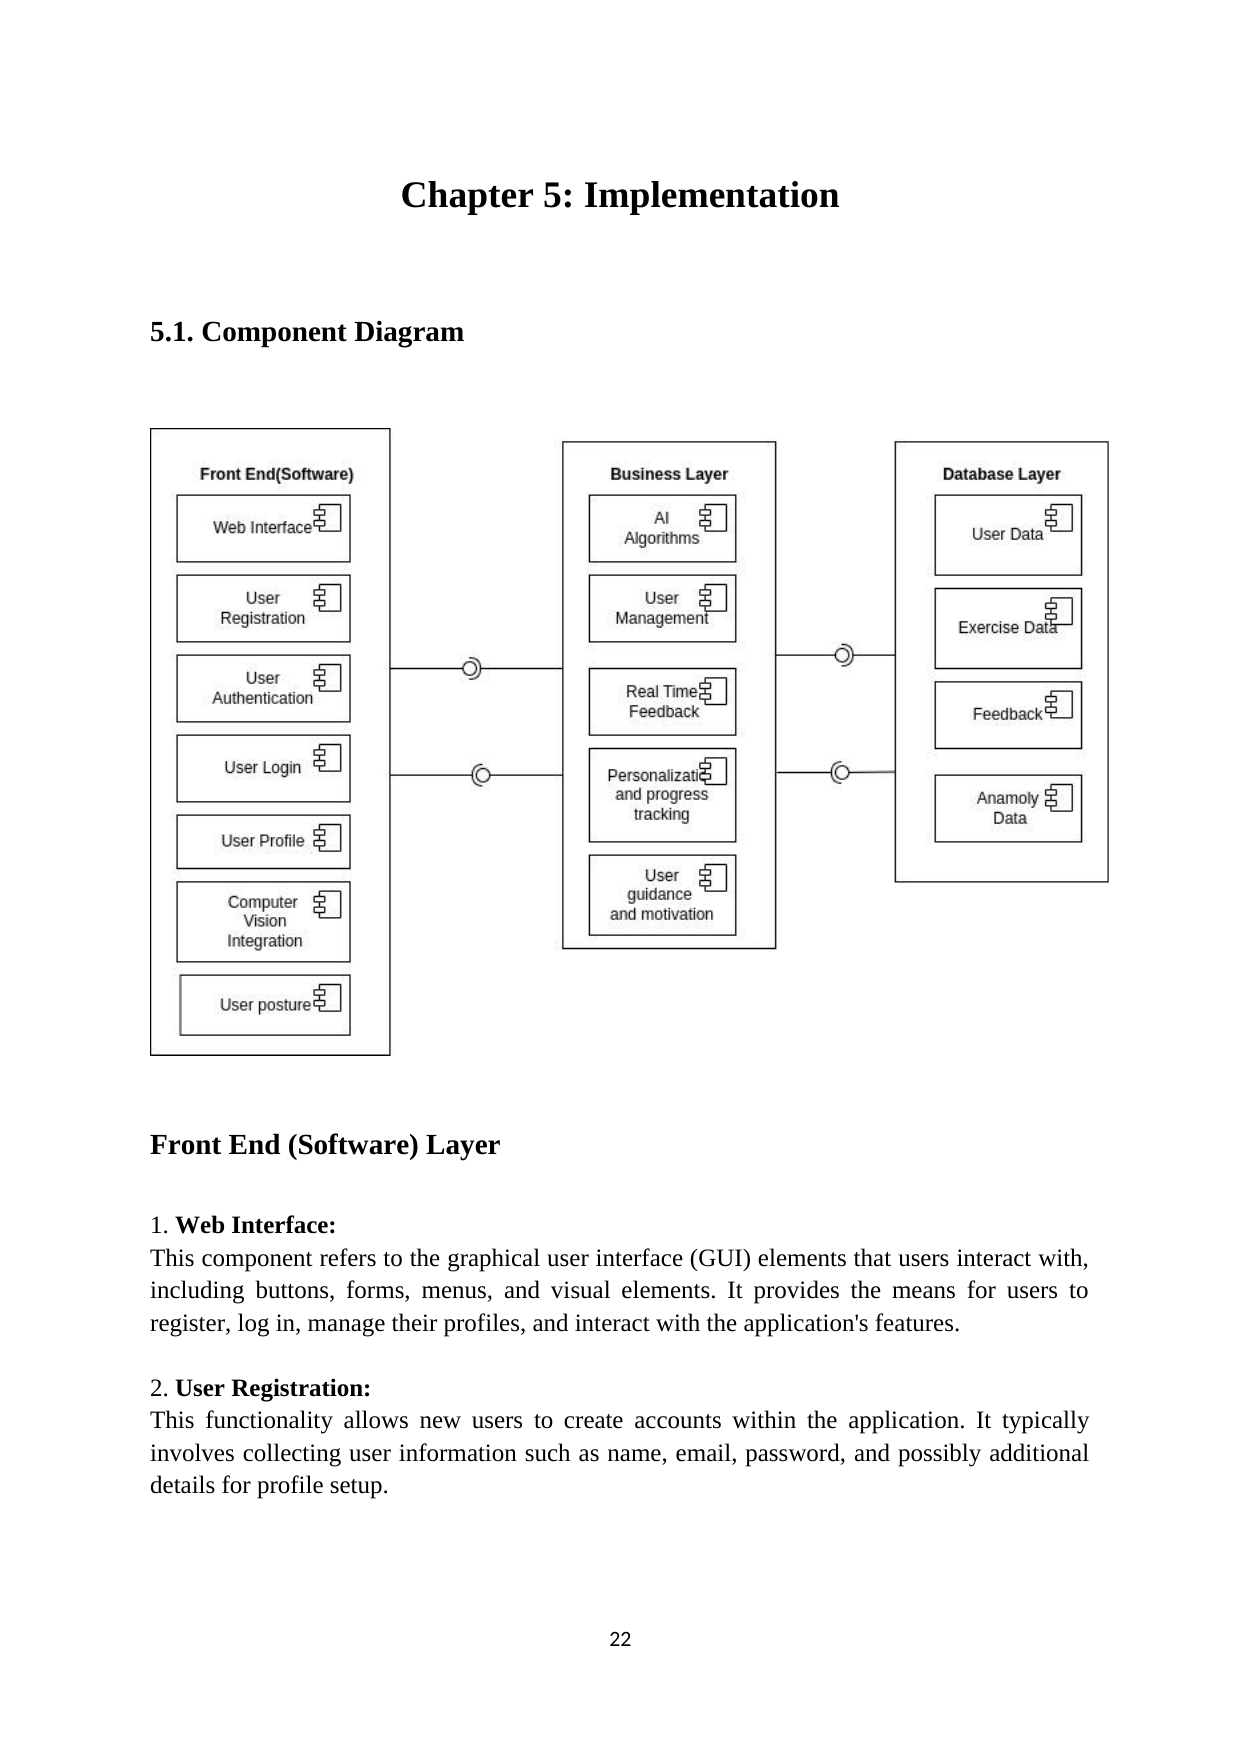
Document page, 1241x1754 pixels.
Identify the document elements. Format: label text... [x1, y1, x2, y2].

text This functionality allows new users to create accounts within the application. It typically involves collecting user information such as name, email, password, and possibly additional details for profile setup. [150, 1403, 1090, 1501]
text Chapter 5: Implementation [150, 162, 1090, 227]
text 2. User Registration: [150, 1371, 1090, 1403]
picture [150, 428, 1109, 1056]
text This component refers to the graphical user interface (GUI) elements that users interact with, including buttons, forms, menus, and visual elements. It provides the means for users to register, log in, manage their profiles, and interact with the application's features. [150, 1241, 1090, 1338]
text 1. Web Interface: [150, 1208, 1090, 1241]
text 5.1. Component Diagram [150, 298, 1090, 363]
text Front End (Software) Layer [150, 1111, 1090, 1176]
